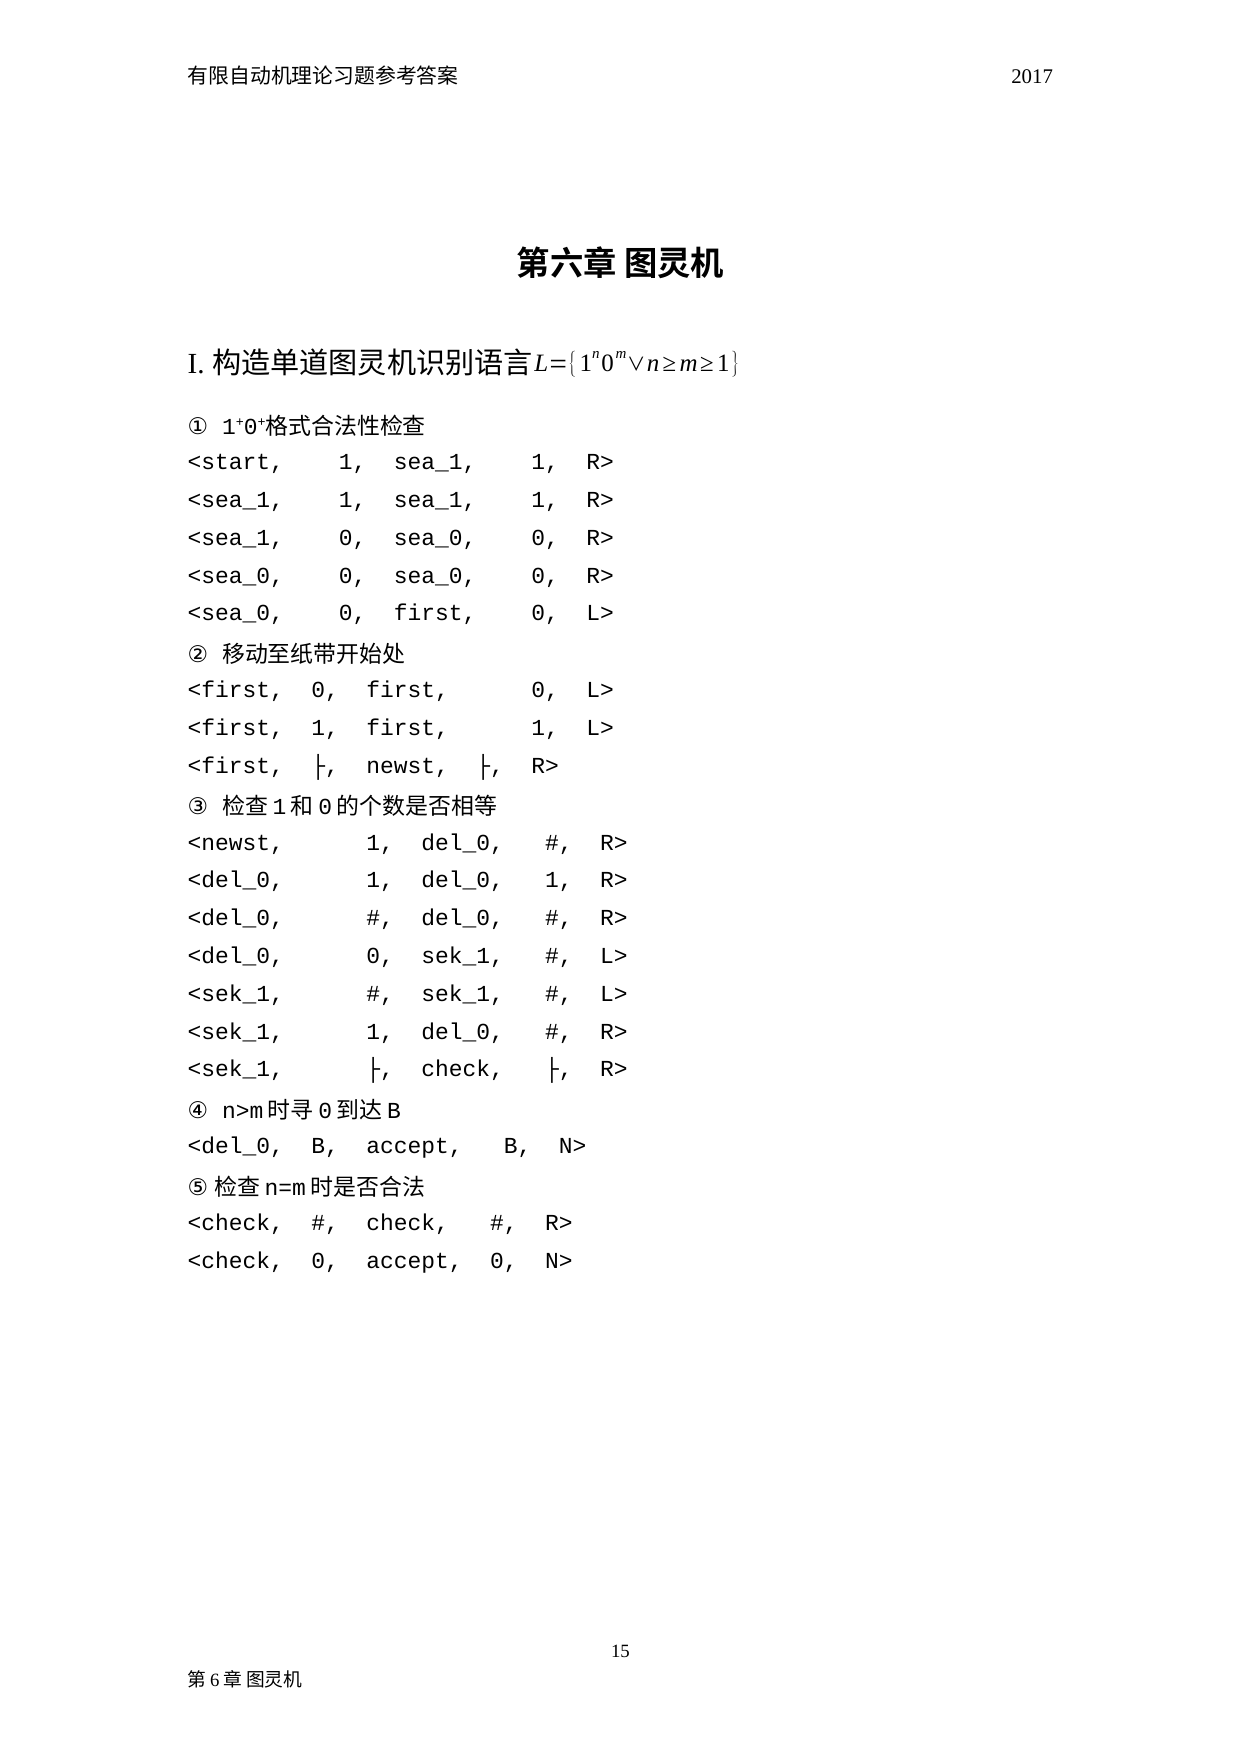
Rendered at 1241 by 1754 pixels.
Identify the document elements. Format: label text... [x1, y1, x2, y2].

text <sek_1, ├, check, ├, R> [187, 1054, 1053, 1088]
text <sek_1, 1, del_0, #, R> [187, 1016, 1053, 1050]
text <check, 0, accept, 0, N> [187, 1245, 1053, 1279]
text <sea_0, 0, first, 0, L> [187, 598, 1053, 632]
text <newst, 1, del_0, #, R> [187, 827, 1053, 861]
text <del_0, 0, sek_1, #, L> [187, 940, 1053, 974]
text <sea_1, 1, sea_1, 1, R> [187, 484, 1053, 518]
text <del_0, 1, del_0, 1, R> [187, 865, 1053, 899]
text ④ n>m时寻0到达B [187, 1092, 1053, 1126]
text <del_0, #, del_0, #, R> [187, 903, 1053, 937]
text <first, ├, newst, ├, R> [187, 750, 1053, 784]
text <sea_1, 0, sea_0, 0, R> [187, 522, 1053, 556]
subtitle I. 构造单道图灵机识别语言 [187, 327, 1053, 395]
subtitle 第六章 图灵机 [187, 227, 1053, 295]
text ⑤ 检查n=m时是否合法 [187, 1168, 1053, 1202]
text <first, 1, first, 1, L> [187, 712, 1053, 746]
text <sea_0, 0, sea_0, 0, R> [187, 560, 1053, 594]
text ② 移动至纸带开始处 [187, 636, 1053, 669]
text <start, 1, sea_1, 1, R> [187, 447, 1053, 481]
text ③ 检查1和0的个数是否相等 [187, 788, 1053, 822]
text <check, #, check, #, R> [187, 1207, 1053, 1241]
text <sek_1, #, sek_1, #, L> [187, 978, 1053, 1012]
text <del_0, B, accept, B, N> [187, 1131, 1053, 1164]
text ① 1+0+格式合法性检查 [187, 408, 1053, 442]
text <first, 0, first, 0, L> [187, 674, 1053, 708]
